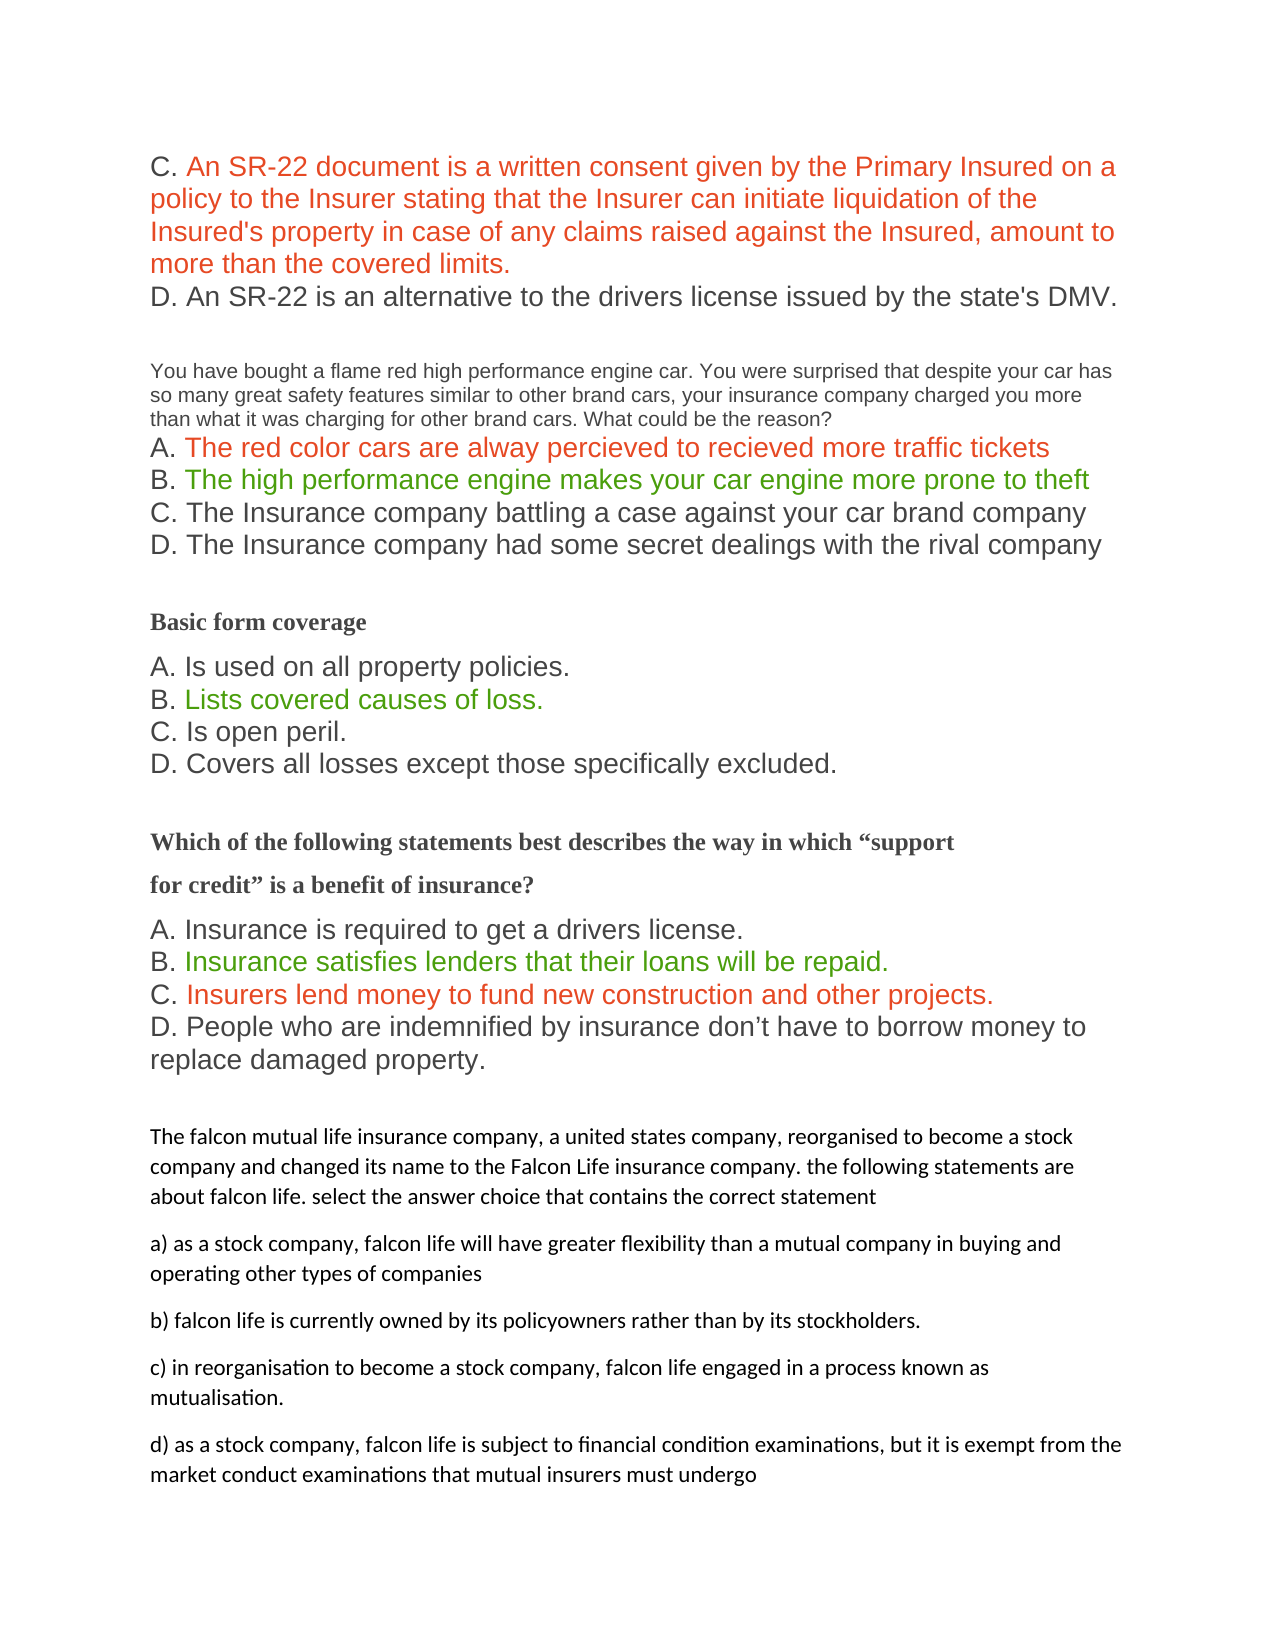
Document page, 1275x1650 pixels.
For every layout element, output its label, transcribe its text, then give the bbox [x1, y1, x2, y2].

text D. The Insurance company had some secret dealings with the rival company [150, 528, 1125, 560]
text C. Insurers lend money to fund new construction and other projects.(Your Answer) [150, 978, 1125, 1010]
text A. The red color cars are alway percieved to recieved more traffic tickets (Your Answer) [150, 431, 1125, 463]
text The falcon mutual life insurance company, a united states company, reorganised to become a stock company and changed its name to the Falcon Life insurance company. the following statements are about falcon life. select the answer choice that contains the correct statement [150, 1122, 1125, 1210]
text D. An SR-22 is an alternative to the drivers license issued by the state's DMV. [150, 279, 1125, 312]
text Basic form coverage [150, 607, 1125, 636]
text A. Is used on all property policies. [150, 650, 1125, 683]
text C. The Insurance company battling a case against your car brand company [150, 496, 1125, 528]
text B. The high performance engine makes your car engine more prone to theft(Your Answer) [150, 463, 1125, 496]
text You have bought a flame red high performance engine car. You were surprised that despite your car has so many great safety features similar to other brand cars, your insurance company charged you more than what it was charging for other brand cars. What could be the reason? [150, 359, 1125, 431]
text D. Covers all losses except those specifically excluded. [150, 747, 1125, 780]
text c) in reorganisation to become a stock company, falcon life engaged in a process known as mutualisation. [150, 1353, 1125, 1411]
text B. Insurance satisfies lenders that their loans will be repaid.(Your Answer) [150, 945, 1125, 978]
text a) as a stock company, falcon life will have greater flexibility than a mutual company in buying and operating other types of companies [150, 1229, 1125, 1287]
text for credit” is a benefit of insurance? [150, 870, 1125, 899]
text Which of the following statements best describes the way in which “support [150, 827, 1125, 856]
text D. People who are indemnified by insurance don’t have to borrow money to replace damaged property. [150, 1010, 1125, 1075]
text C. Is open peril. [150, 715, 1125, 747]
text B. Lists covered causes of loss.(Your Answer) [150, 683, 1125, 715]
text d) as a stock company, falcon life is subject to financial condition examinations, but it is exempt from the market conduct examinations that mutual insurers must undergo [150, 1430, 1125, 1488]
text b) falcon life is currently owned by its policyowners rather than by its stockholders. [150, 1306, 1125, 1334]
text A. Insurance is required to get a drivers license. [150, 913, 1125, 945]
text C. An SR-22 document is a written consent given by the Primary Insured on a policy to the Insurer stating that the Insurer can initiate liquidation of the Insured's property in case of any claims raised against the Insured, amount to more than the covered limits.(Your Answer) [150, 150, 1125, 279]
